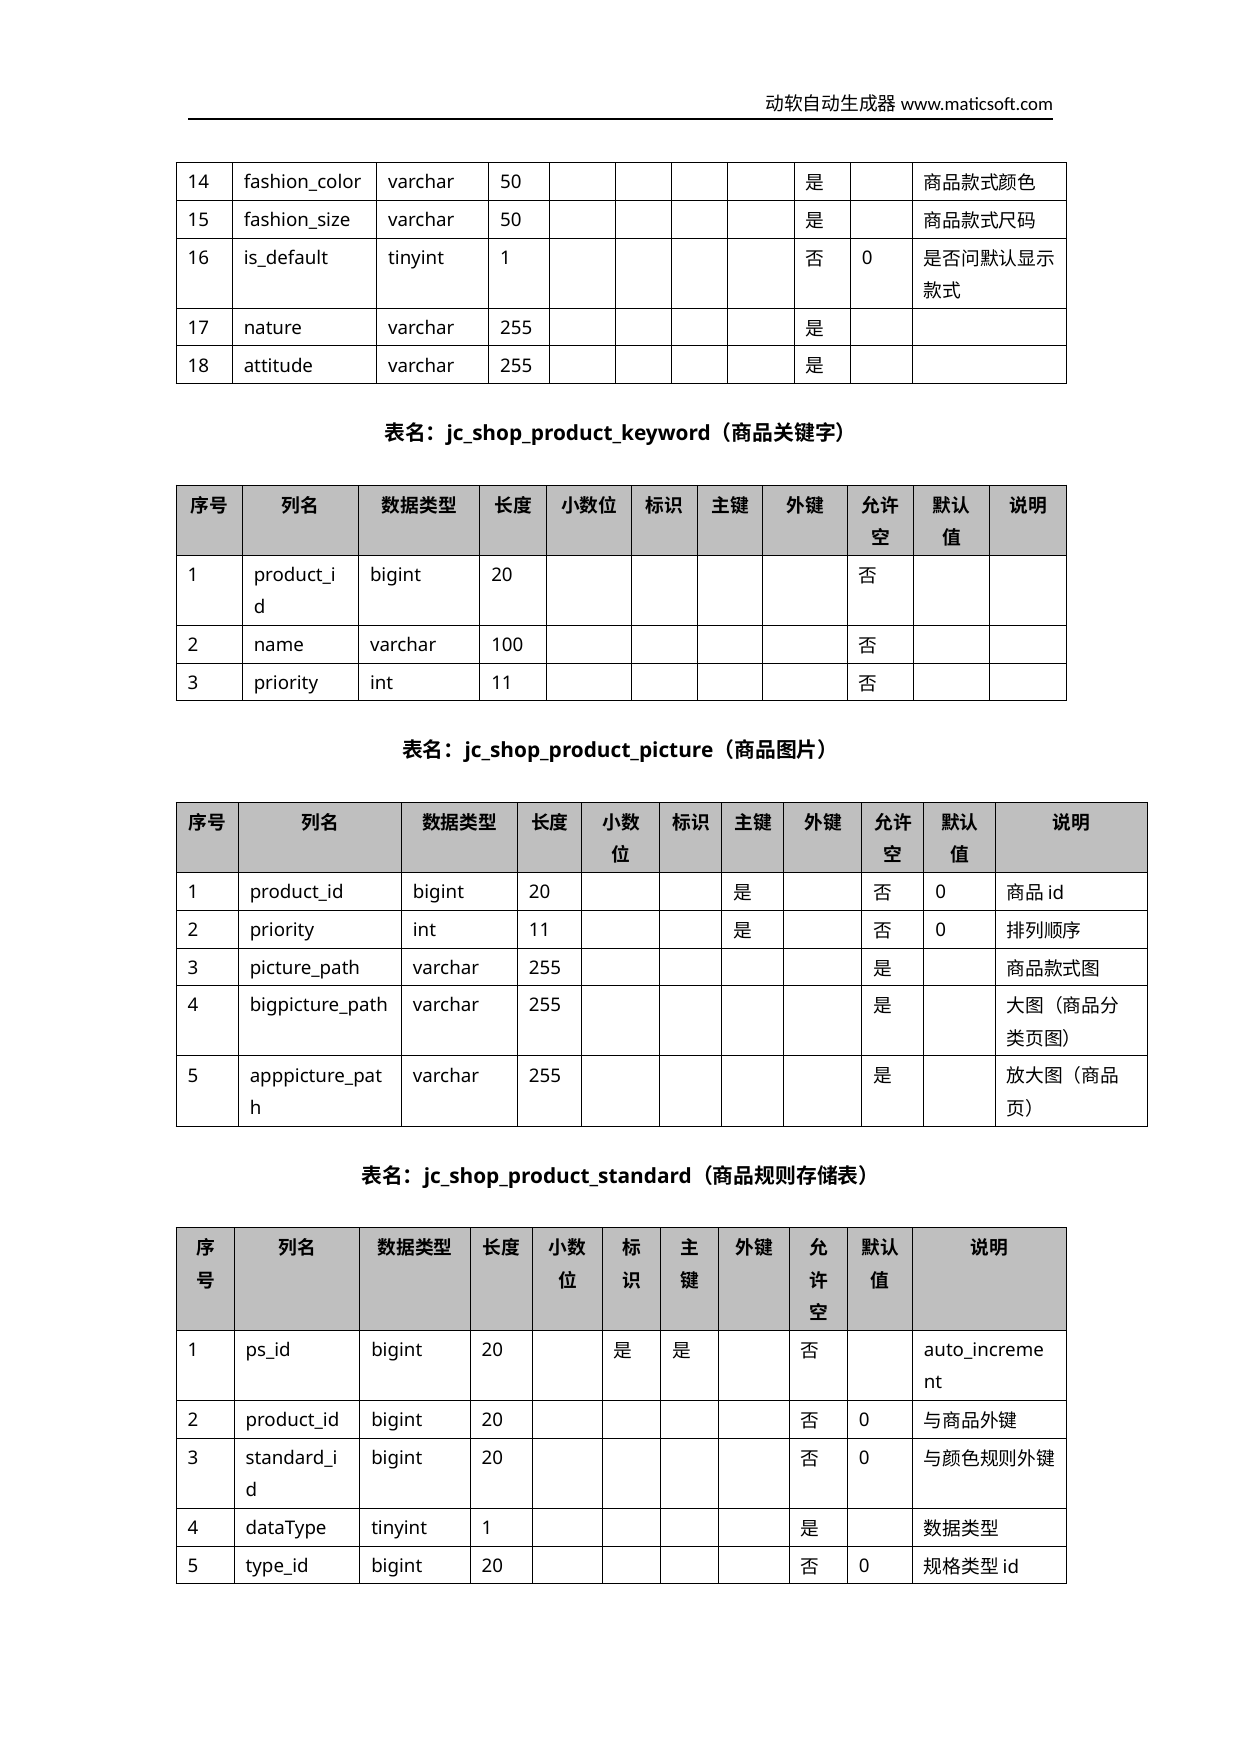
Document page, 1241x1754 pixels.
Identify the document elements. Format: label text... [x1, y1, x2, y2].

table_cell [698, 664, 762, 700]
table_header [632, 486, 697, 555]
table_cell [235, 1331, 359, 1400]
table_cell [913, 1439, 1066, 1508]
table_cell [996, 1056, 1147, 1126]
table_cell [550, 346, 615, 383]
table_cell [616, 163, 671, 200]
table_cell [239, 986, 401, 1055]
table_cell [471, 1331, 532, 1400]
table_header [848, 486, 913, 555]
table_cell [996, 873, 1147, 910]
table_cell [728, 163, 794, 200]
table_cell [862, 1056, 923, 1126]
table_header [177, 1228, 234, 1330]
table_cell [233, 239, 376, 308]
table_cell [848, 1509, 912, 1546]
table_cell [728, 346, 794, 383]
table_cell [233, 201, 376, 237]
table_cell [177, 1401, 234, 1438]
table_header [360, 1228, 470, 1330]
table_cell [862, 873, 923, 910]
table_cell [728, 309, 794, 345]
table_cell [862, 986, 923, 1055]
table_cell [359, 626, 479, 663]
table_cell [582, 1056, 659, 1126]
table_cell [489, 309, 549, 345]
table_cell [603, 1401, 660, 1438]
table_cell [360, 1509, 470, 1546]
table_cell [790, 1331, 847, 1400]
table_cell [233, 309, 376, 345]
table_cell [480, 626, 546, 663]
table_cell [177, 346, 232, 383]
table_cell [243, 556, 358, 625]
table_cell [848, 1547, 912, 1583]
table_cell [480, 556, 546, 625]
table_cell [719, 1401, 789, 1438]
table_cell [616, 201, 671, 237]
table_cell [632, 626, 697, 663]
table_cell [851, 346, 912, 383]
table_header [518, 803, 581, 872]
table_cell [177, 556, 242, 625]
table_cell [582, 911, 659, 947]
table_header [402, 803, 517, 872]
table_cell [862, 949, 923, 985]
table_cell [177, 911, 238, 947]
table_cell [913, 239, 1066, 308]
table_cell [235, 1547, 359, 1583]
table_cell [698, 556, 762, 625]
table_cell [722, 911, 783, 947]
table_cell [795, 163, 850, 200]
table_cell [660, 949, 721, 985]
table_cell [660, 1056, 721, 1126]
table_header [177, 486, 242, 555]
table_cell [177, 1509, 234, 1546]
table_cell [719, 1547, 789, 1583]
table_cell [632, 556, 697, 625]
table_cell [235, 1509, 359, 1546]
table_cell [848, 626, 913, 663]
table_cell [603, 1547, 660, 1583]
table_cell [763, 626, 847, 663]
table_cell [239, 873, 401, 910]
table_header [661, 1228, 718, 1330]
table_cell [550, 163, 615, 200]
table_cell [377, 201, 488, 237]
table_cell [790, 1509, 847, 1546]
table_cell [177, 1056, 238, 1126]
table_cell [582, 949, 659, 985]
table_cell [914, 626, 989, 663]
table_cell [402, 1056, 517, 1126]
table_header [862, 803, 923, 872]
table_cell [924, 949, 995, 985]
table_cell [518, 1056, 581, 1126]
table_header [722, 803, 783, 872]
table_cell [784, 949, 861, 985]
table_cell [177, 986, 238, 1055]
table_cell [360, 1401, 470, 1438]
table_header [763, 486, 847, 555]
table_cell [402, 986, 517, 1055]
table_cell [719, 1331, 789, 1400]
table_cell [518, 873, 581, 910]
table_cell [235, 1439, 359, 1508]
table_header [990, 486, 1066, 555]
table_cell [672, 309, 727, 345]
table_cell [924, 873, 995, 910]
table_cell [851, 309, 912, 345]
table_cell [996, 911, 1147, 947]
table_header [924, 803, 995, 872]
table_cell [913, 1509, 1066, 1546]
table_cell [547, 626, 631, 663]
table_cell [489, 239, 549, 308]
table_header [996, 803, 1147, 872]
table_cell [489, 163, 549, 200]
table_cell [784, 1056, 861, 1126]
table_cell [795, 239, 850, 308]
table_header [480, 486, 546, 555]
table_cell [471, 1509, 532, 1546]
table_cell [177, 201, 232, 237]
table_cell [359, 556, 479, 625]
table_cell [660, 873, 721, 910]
text 表名：jc_shop_product_picture（商品图片） [187, 733, 1053, 765]
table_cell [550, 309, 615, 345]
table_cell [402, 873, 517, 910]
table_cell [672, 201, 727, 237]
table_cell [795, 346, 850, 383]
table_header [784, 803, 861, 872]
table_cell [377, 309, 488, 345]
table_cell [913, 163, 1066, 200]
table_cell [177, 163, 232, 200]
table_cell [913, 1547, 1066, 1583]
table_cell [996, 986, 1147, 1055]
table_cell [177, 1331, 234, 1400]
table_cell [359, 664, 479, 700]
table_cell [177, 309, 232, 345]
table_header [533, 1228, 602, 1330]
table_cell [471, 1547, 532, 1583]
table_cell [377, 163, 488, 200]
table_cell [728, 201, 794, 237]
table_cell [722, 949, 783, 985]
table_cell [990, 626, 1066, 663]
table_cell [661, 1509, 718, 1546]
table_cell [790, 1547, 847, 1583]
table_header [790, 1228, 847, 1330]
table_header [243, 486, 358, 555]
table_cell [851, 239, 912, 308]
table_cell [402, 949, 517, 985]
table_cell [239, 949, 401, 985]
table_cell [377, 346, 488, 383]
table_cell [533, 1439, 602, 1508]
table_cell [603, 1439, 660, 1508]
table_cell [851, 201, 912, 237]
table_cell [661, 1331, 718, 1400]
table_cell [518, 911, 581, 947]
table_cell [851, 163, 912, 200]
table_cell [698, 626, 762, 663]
text 表名：jc_shop_product_standard（商品规则存储表） [187, 1158, 1053, 1190]
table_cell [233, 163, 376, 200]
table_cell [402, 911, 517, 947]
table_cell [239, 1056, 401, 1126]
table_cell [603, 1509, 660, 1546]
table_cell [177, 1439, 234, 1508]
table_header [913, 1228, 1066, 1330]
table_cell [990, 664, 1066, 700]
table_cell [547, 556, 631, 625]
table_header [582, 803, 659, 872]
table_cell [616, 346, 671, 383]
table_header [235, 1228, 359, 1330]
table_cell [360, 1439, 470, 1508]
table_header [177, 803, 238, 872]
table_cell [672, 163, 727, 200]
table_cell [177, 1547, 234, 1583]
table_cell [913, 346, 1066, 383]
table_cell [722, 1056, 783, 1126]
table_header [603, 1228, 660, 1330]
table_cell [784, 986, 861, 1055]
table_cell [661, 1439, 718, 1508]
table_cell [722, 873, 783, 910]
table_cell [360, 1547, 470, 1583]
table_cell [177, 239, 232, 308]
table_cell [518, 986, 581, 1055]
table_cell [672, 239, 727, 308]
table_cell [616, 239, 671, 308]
text 表名：jc_shop_product_keyword（商品关键字） [187, 415, 1053, 448]
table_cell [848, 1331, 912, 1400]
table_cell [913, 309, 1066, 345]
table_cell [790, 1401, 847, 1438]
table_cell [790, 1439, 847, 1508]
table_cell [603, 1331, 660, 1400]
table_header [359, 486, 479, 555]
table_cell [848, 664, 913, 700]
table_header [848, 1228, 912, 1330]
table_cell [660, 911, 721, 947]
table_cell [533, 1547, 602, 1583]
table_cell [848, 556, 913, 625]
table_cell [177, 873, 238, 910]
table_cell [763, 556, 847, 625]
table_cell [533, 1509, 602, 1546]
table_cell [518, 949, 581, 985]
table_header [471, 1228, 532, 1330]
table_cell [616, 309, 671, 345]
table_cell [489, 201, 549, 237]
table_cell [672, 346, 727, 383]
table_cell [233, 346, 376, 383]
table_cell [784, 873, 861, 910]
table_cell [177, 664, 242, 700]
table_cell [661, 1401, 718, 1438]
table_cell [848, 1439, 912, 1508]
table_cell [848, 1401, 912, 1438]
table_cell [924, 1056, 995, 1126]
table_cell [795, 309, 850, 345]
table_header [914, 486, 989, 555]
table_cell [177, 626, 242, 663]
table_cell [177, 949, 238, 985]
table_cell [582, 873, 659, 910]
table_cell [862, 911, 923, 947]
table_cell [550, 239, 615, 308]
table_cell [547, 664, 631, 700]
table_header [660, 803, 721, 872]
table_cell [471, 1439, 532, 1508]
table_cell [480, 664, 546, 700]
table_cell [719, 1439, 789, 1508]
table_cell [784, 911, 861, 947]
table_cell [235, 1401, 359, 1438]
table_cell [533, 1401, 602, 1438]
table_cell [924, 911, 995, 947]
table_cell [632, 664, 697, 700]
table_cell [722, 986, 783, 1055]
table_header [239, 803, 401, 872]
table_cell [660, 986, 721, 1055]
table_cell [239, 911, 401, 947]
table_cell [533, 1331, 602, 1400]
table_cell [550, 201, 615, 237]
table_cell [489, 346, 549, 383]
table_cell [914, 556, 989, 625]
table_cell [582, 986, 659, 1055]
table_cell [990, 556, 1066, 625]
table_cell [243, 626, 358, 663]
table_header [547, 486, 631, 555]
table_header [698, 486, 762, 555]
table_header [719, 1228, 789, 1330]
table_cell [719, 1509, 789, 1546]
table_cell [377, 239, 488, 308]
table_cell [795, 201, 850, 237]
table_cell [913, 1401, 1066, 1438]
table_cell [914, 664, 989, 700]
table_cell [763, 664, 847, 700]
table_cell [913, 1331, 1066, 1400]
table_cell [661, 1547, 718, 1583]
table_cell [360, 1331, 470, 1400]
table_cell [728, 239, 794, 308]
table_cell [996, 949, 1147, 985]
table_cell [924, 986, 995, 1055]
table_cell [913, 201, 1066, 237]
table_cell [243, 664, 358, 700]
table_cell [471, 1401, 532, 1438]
